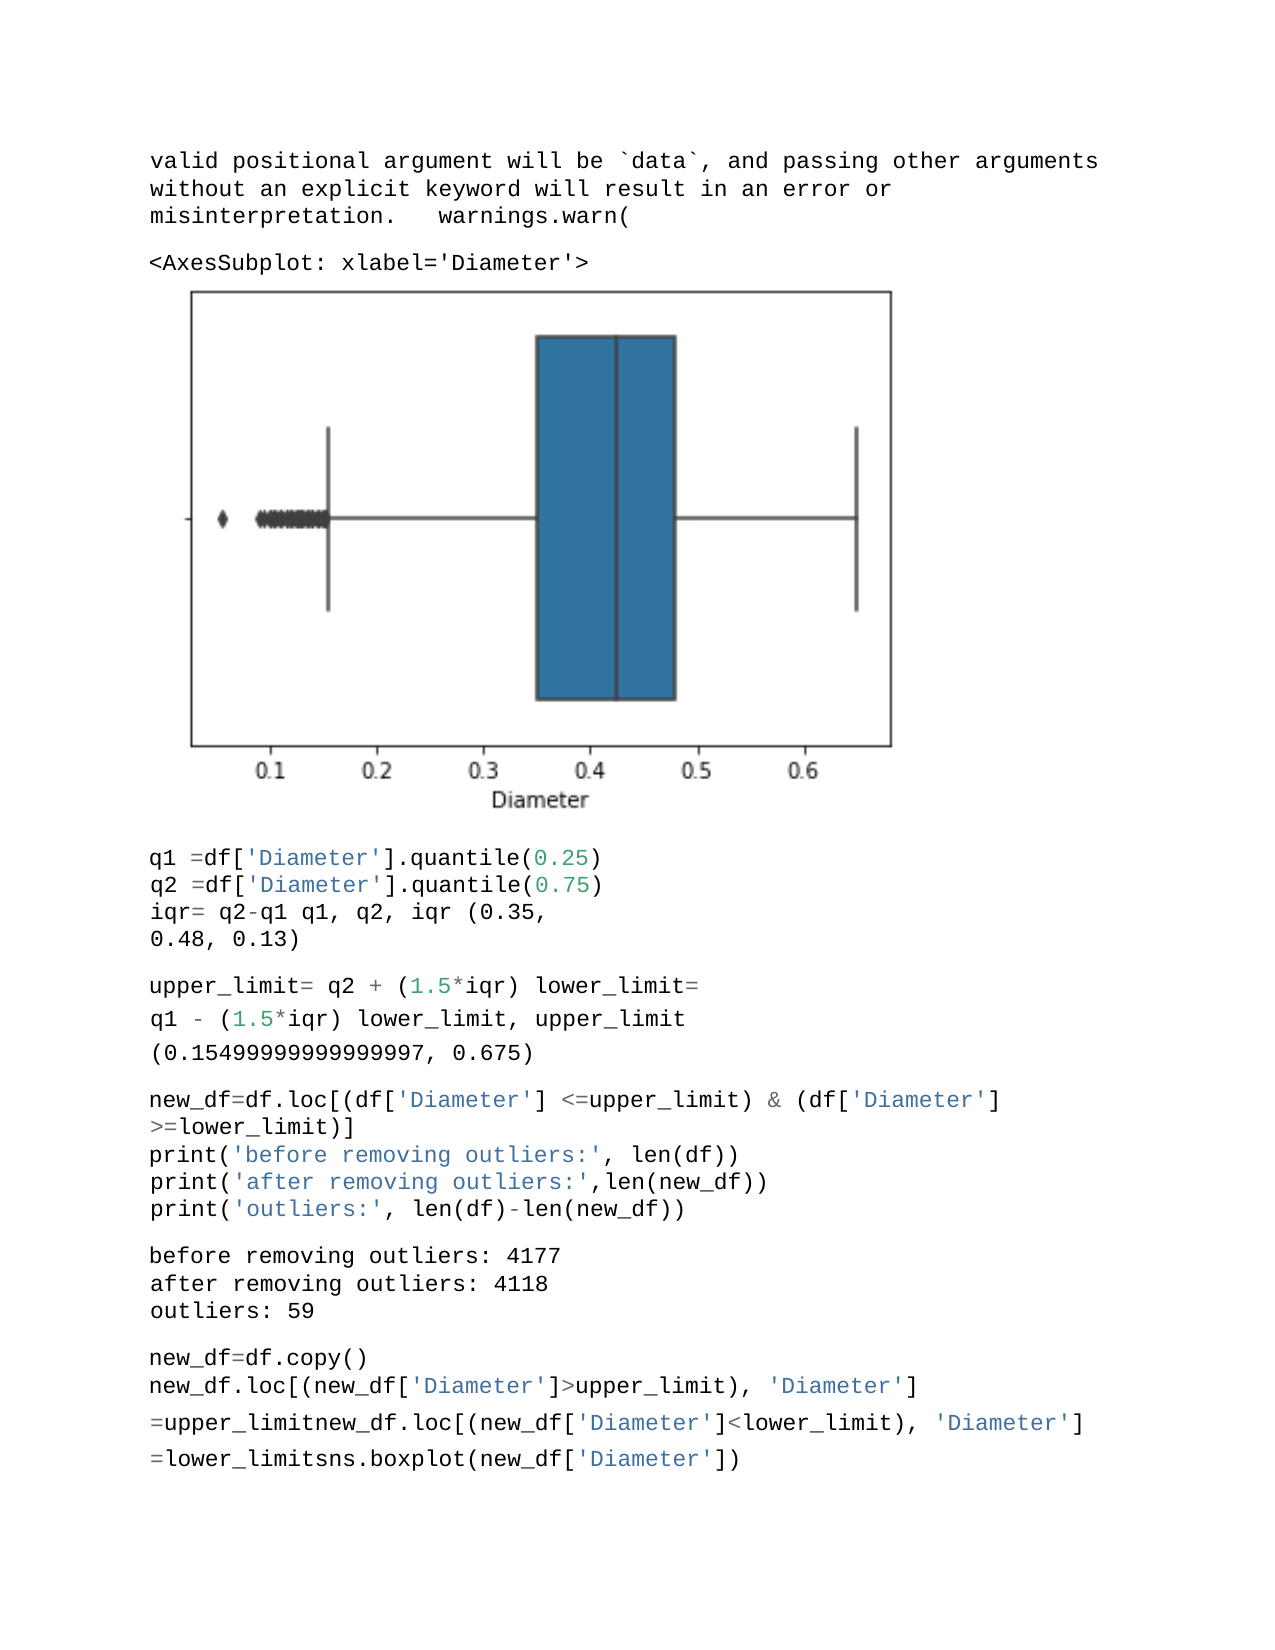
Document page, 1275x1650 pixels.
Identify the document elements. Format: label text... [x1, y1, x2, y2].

text new_df=df.loc[(df['Diameter'] <=upper_limit) & (df['Diameter'] >=lower_limit)] [149, 1088, 1103, 1141]
text upper_limit= q2 + (1.5*iqr) lower_limit= q1 - (1.5*iqr) lower_limit, upper_limit (0.15499999999999997, 0.675) [149, 974, 716, 1067]
text new_df.loc[(new_df['Diameter']>upper_limit), 'Diameter'] =upper_limitnew_df.loc[(new_df['Diameter']<lower_limit), 'Diameter'] =lower_limitsns.boxplot(new_df['Diameter']) [149, 1374, 1123, 1473]
text <AxesSubplot: xlabel='Diameter'> [149, 252, 1103, 278]
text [149, 150, 1103, 230]
text before removing outliers: 4177 after removing outliers: 4118 outliers: 59 [149, 1245, 633, 1325]
picture [168, 279, 903, 825]
text new_df=df.copy() [149, 1347, 1103, 1372]
text q1 =df['Diameter'].quantile(0.25) q2 =df['Diameter'].quantile(0.75) iqr= q2-q1 q1, q2, iqr (0.35, 0.48, 0.13) [149, 846, 619, 953]
text print('before removing outliers:', len(df)) print('after removing outliers:',len(new_df)) print('outliers:', len(df)-len(new_df)) [149, 1143, 909, 1223]
